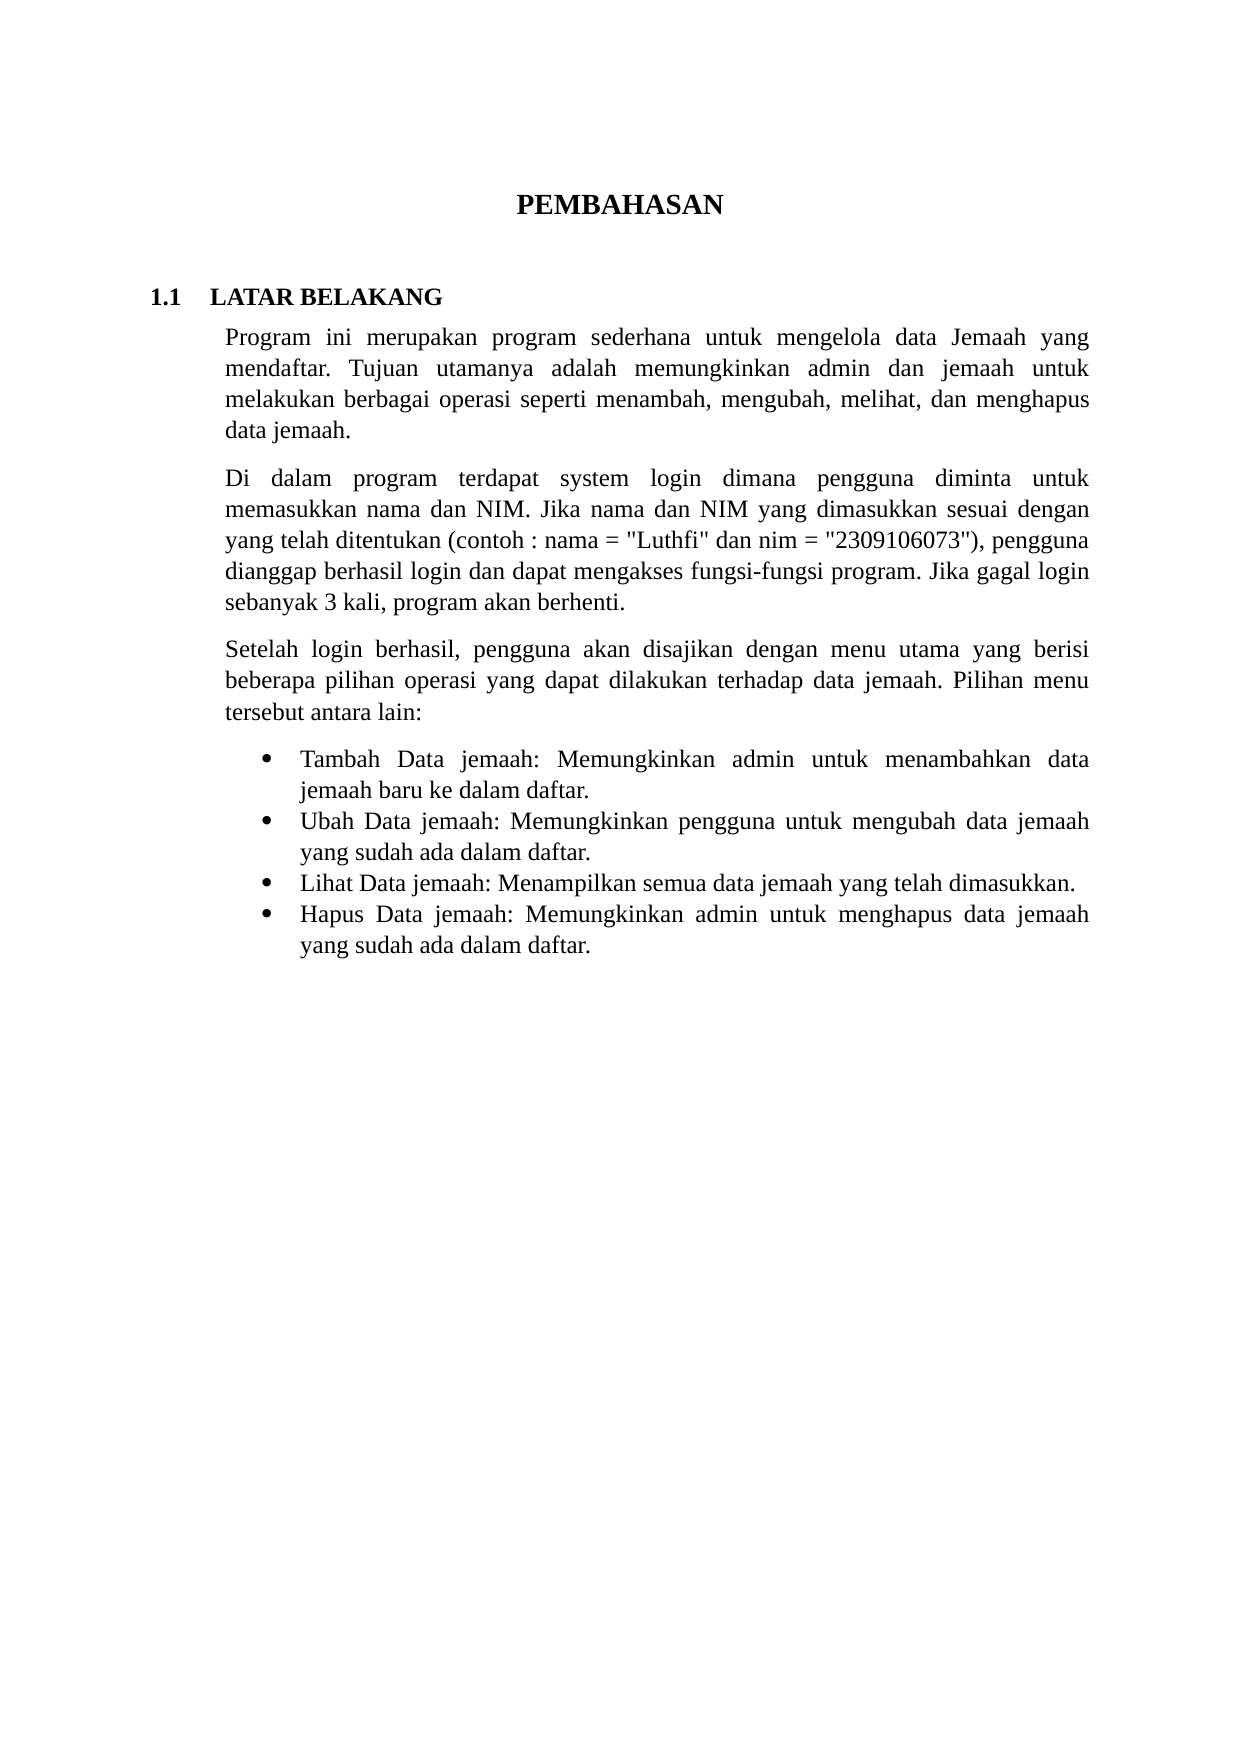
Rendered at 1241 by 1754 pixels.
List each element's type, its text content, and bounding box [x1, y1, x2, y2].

list Tambah Data jemaah: Memungkinkan admin untuk menambahkan data jemaah baru ke dalam daftar. [262, 744, 1090, 804]
list Hapus Data jemaah: Memungkinkan admin untuk menghapus data jemaah yang sudah ada dalam daftar. [262, 899, 1090, 959]
list Ubah Data jemaah: Memungkinkan pengguna untuk mengubah data jemaah yang sudah ada dalam daftar. [262, 806, 1090, 866]
subtitle LATAR BELAKANG [150, 282, 1090, 311]
text Program ini merupakan program sederhana untuk mengelola data Jemaah yang mendaftar. Tujuan utamanya adalah memungkinkan admin dan jemaah untuk melakukan berbagai operasi seperti menambah, mengubah, melihat, dan menghapus data jemaah. [225, 322, 1090, 444]
list Lihat Data jemaah: Menampilkan semua data jemaah yang telah dimasukkan. [262, 868, 1090, 897]
text Setelah login berhasil, pengguna akan disajikan dengan menu utama yang berisi beberapa pilihan operasi yang dapat dilakukan terhadap data jemaah. Pilihan menu tersebut antara lain: [225, 634, 1090, 725]
text Di dalam program terdapat system login dimana pengguna diminta untuk memasukkan nama dan NIM. Jika nama dan NIM yang dimasukkan sesuai dengan yang telah ditentukan (contoh : nama = "Luthfi" dan nim = "2309106073"), pengguna dianggap berhasil login dan dapat mengakses fungsi-fungsi program. Jika gagal login sebanyak 3 kali, program akan berhenti. [225, 463, 1090, 616]
subtitle PEMBAHASAN [150, 187, 1090, 221]
